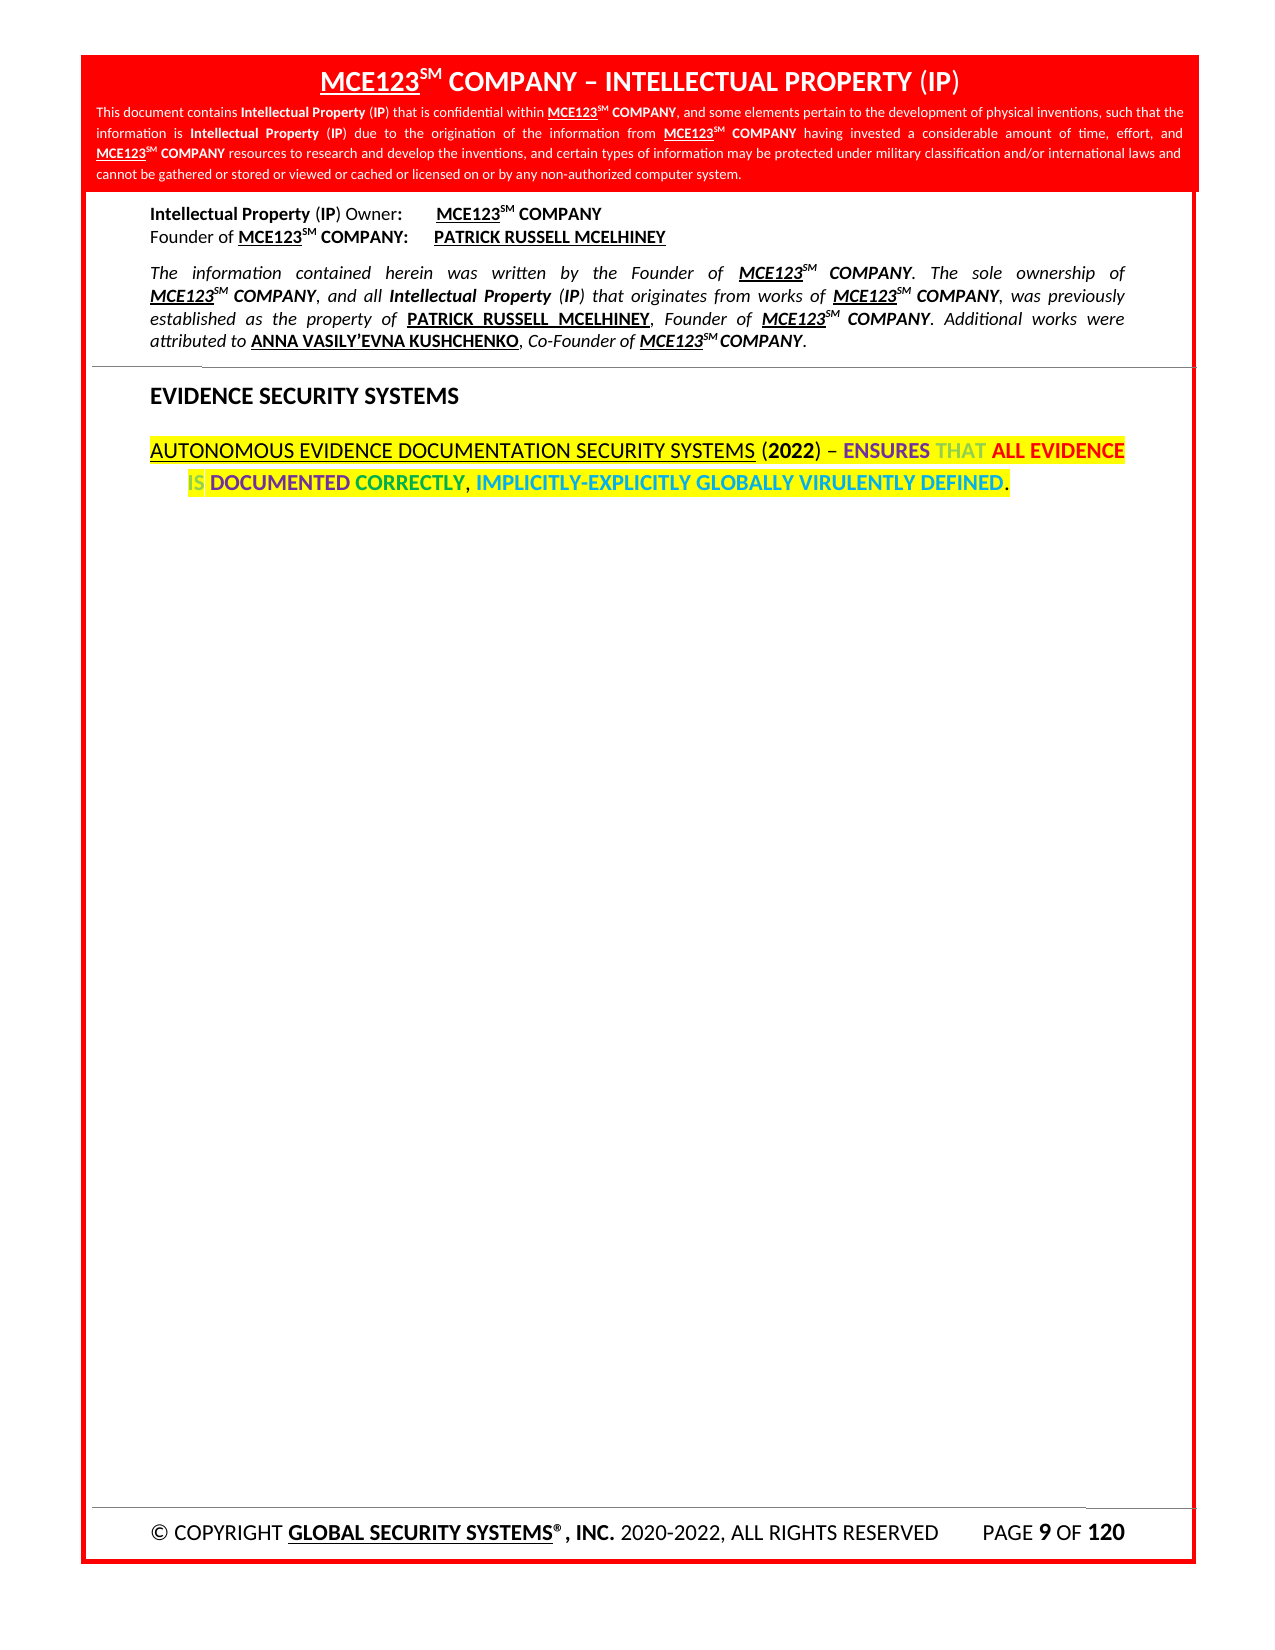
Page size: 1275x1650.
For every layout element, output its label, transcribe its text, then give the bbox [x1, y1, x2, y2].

text AUTONOMOUS EVIDENCE DOCUMENTATION SECURITY SYSTEMS (2022) – ENSURES THAT ALL EVIDENCE IS DOCUMENTED CORRECTLY, IMPLICITLY-EXPLICITLY GLOBALLY VIRULENTLY DEFINED. [150, 464, 1125, 497]
text EVIDENCE SECURITY SYSTEMS [150, 381, 1125, 411]
